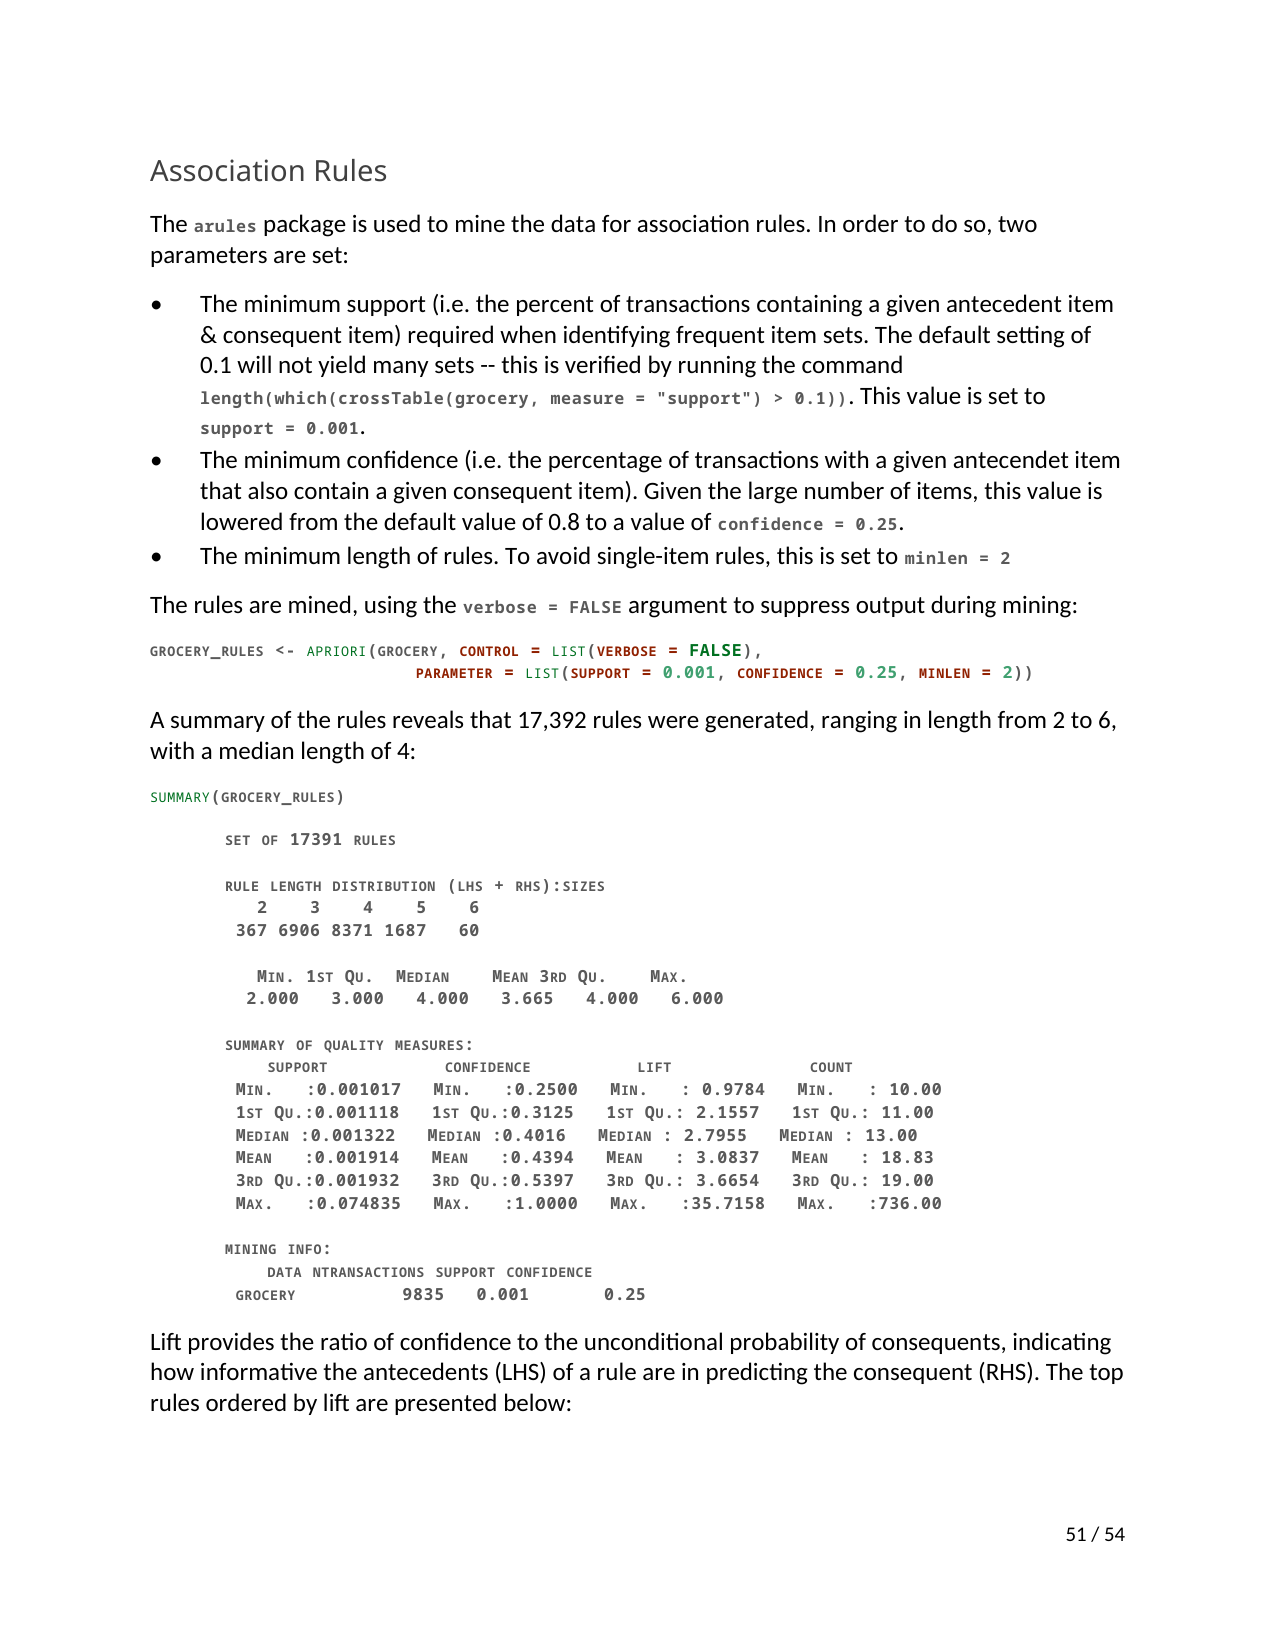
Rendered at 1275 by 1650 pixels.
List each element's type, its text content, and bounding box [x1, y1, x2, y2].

text The arules package is used to mine the data for association rules. In order to do so, two parameters are set: [150, 208, 1125, 269]
list The minimum support (i.e. the percent of transactions containing a given antecedent item & consequent item) required when identifying frequent item sets. The default setting of 0.1 will not yield many sets -- this is verified by running the command length(which(crossTable(grocery, measure = "support") > 0.1)). This value is set to support = 0.001. [150, 288, 1125, 441]
list The minimum confidence (i.e. the percentage of transactions with a given antecendet item that also contain a given consequent item). Given the large number of items, this value is lowered from the default value of 0.8 to a value of confidence = 0.25. [150, 444, 1125, 536]
text grocery_rules <- apriori(grocery, control = list(verbose = FALSE), parameter = list(support = 0.001, confidence = 0.25, minlen = 2)) [150, 638, 1125, 684]
list The minimum length of rules. To avoid single-item rules, this is set to minlen = 2 [150, 540, 1125, 570]
text A summary of the rules reveals that 17,392 rules were generated, ranging in length from 2 to 6, with a median length of 4: [150, 705, 1125, 766]
subtitle Association Rules [150, 150, 1125, 190]
text summary(grocery_rules) [150, 784, 1125, 807]
text The rules are mined, using the verbose = FALSE argument to suppress output during mining: [150, 589, 1125, 620]
text Lift provides the ratio of confidence to the unconditional probability of consequents, indicating how informative the antecedents (LHS) of a rule are in predicting the consequent (RHS). The top rules ordered by lift are presented below: [150, 1326, 1125, 1417]
text set of 17391 rules rule length distribution (lhs + rhs):sizes 2 3 4 5 6 367 6906 8371 1687 60 Min. 1st Qu. Median Mean 3rd Qu. Max. 2.000 3.000 4.000 3.665 4.000 6.000 summary of quality measures: support confidence lift count Min. :0.001017 Min. :0.2500 Min. : 0.9784 Min. : 10.00 1st Qu.:0.001118 1st Qu.:0.3125 1st Qu.: 2.1557 1st Qu.: 11.00 Median :0.001322 Median :0.4016 Median : 2.7955 Median : 13.00 Mean :0.001914 Mean :0.4394 Mean : 3.0837 Mean : 18.83 3rd Qu.:0.001932 3rd Qu.:0.5397 3rd Qu.: 3.6654 3rd Qu.: 19.00 Max. :0.074835 Max. :1.0000 Max. :35.7158 Max. :736.00 mining info: data ntransactions support confidence grocery 9835 0.001 0.25 [225, 828, 1125, 1305]
